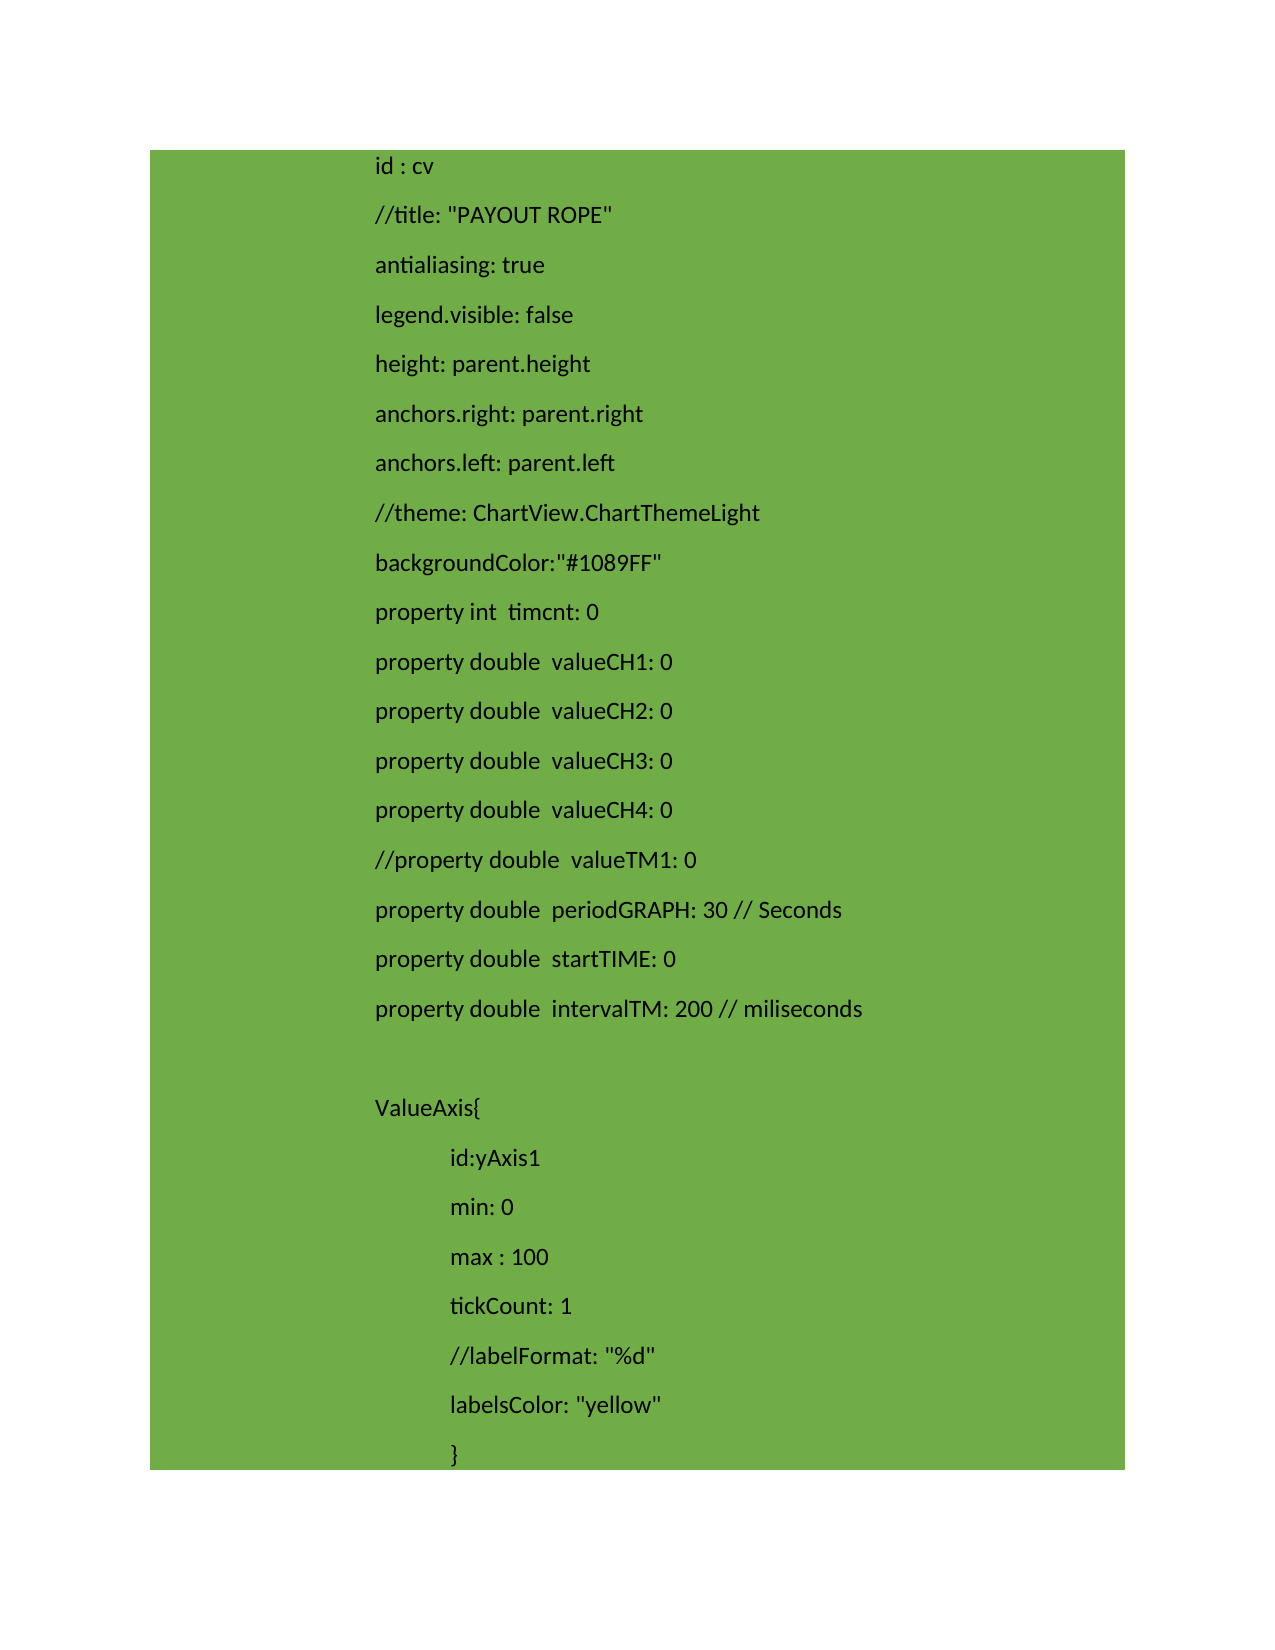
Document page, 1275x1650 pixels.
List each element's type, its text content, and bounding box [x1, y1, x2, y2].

text property double intervalTM: 200 // miliseconds [150, 993, 1125, 1023]
text id : cv [150, 150, 1125, 181]
text property double valueCH1: 0 [150, 646, 1125, 676]
text //labelFormat: "%d" [150, 1340, 1125, 1371]
text tickCount: 1 [150, 1290, 1125, 1321]
text min: 0 [150, 1191, 1125, 1222]
text property double startTIME: 0 [150, 943, 1125, 974]
text //property double valueTM1: 0 [150, 844, 1125, 875]
text id:yAxis1 [150, 1142, 1125, 1172]
text ValueAxis{ [150, 1092, 1125, 1123]
text anchors.left: parent.left [150, 447, 1125, 478]
text max : 100 [150, 1241, 1125, 1271]
text property double valueCH3: 0 [150, 745, 1125, 776]
text backgroundColor:"#1089FF" [150, 547, 1125, 577]
text } [150, 1439, 1125, 1470]
text property double valueCH4: 0 [150, 794, 1125, 825]
text property double valueCH2: 0 [150, 695, 1125, 726]
text property double periodGRAPH: 30 // Seconds [150, 894, 1125, 924]
text //title: "PAYOUT ROPE" [150, 199, 1125, 230]
text legend.visible: false [150, 299, 1125, 329]
text labelsColor: "yellow" [150, 1389, 1125, 1420]
text anchors.right: parent.right [150, 398, 1125, 428]
text height: parent.height [150, 348, 1125, 379]
text property int timcnt: 0 [150, 596, 1125, 627]
text antialiasing: true [150, 249, 1125, 280]
text //theme: ChartView.ChartThemeLight [150, 497, 1125, 528]
